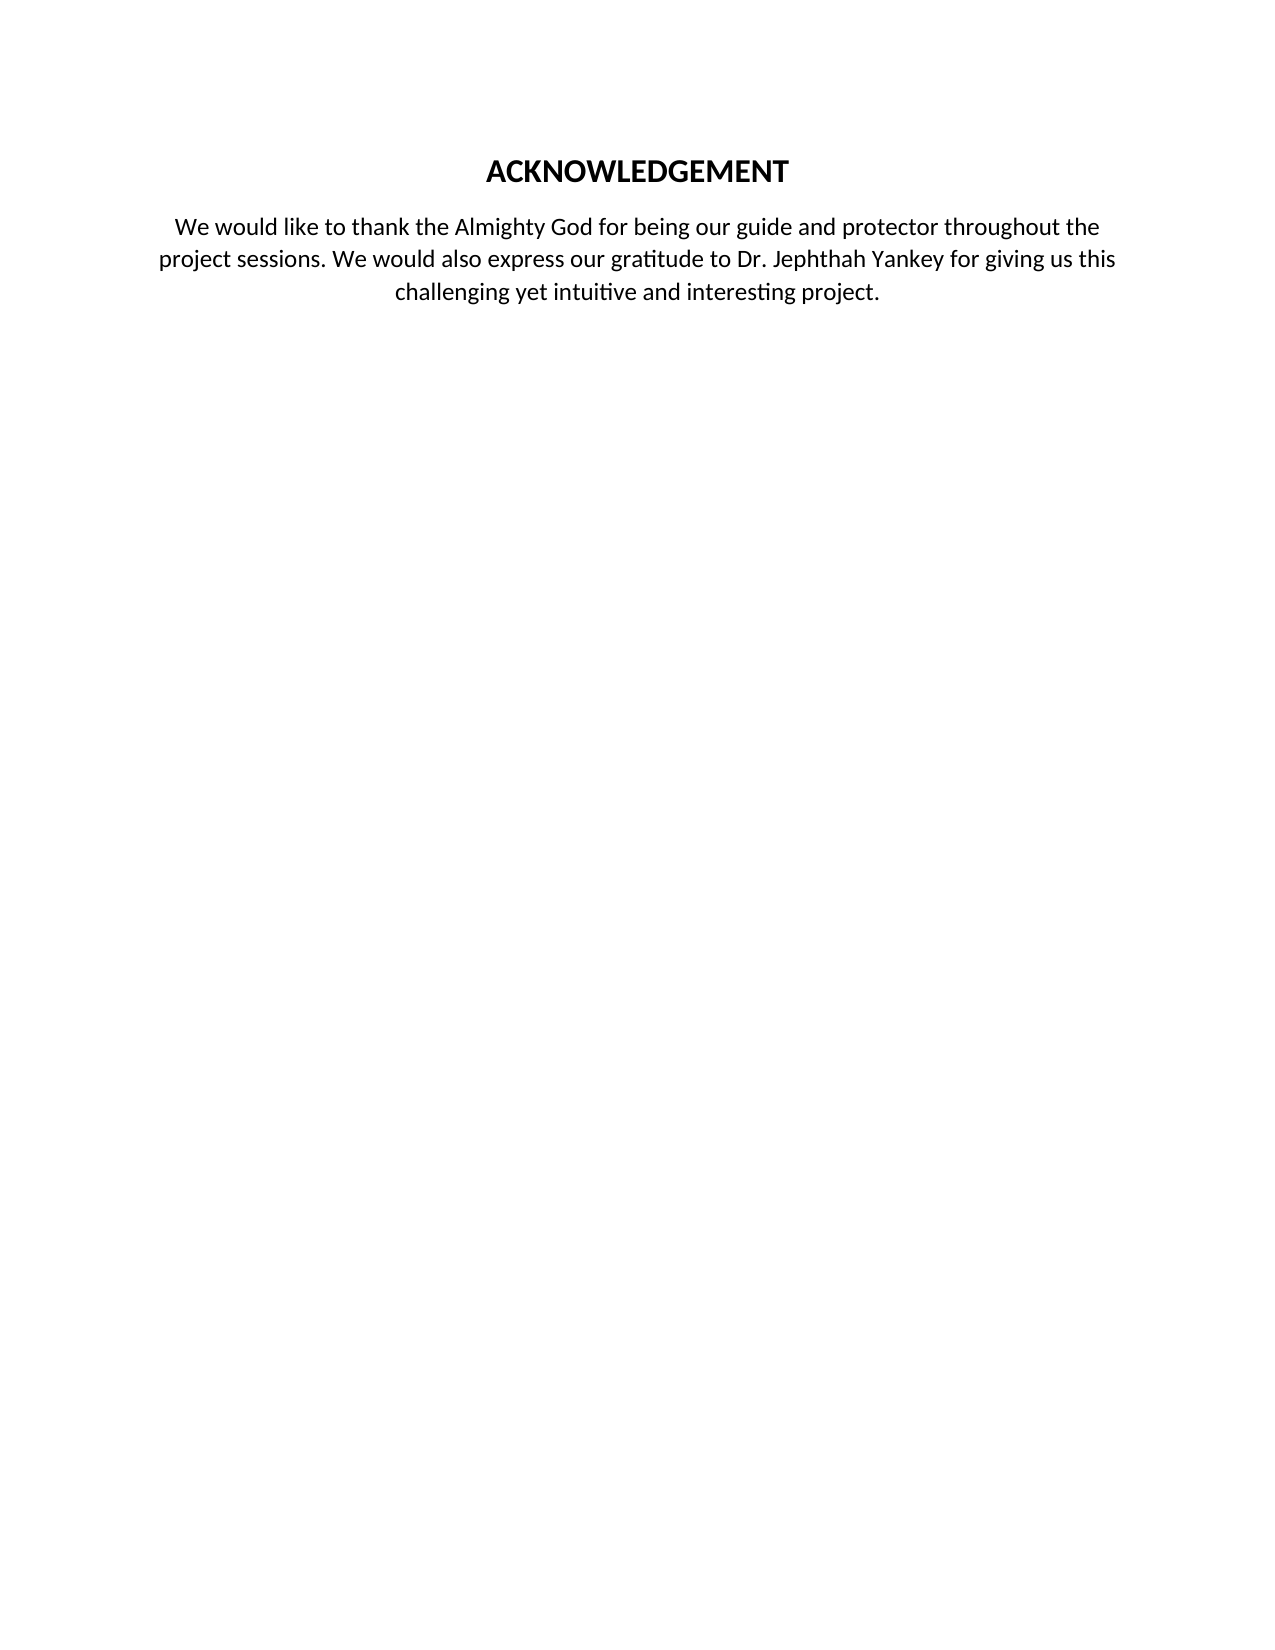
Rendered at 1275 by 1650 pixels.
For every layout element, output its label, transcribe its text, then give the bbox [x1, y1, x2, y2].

text We would like to thank the Almighty God for being our guide and protector throughout the project sessions. We would also express our gratitude to Dr. Jephthah Yankey for giving us this challenging yet intuitive and interesting project. [150, 211, 1125, 307]
text ACKNOWLEDGEMENT [150, 150, 1125, 191]
